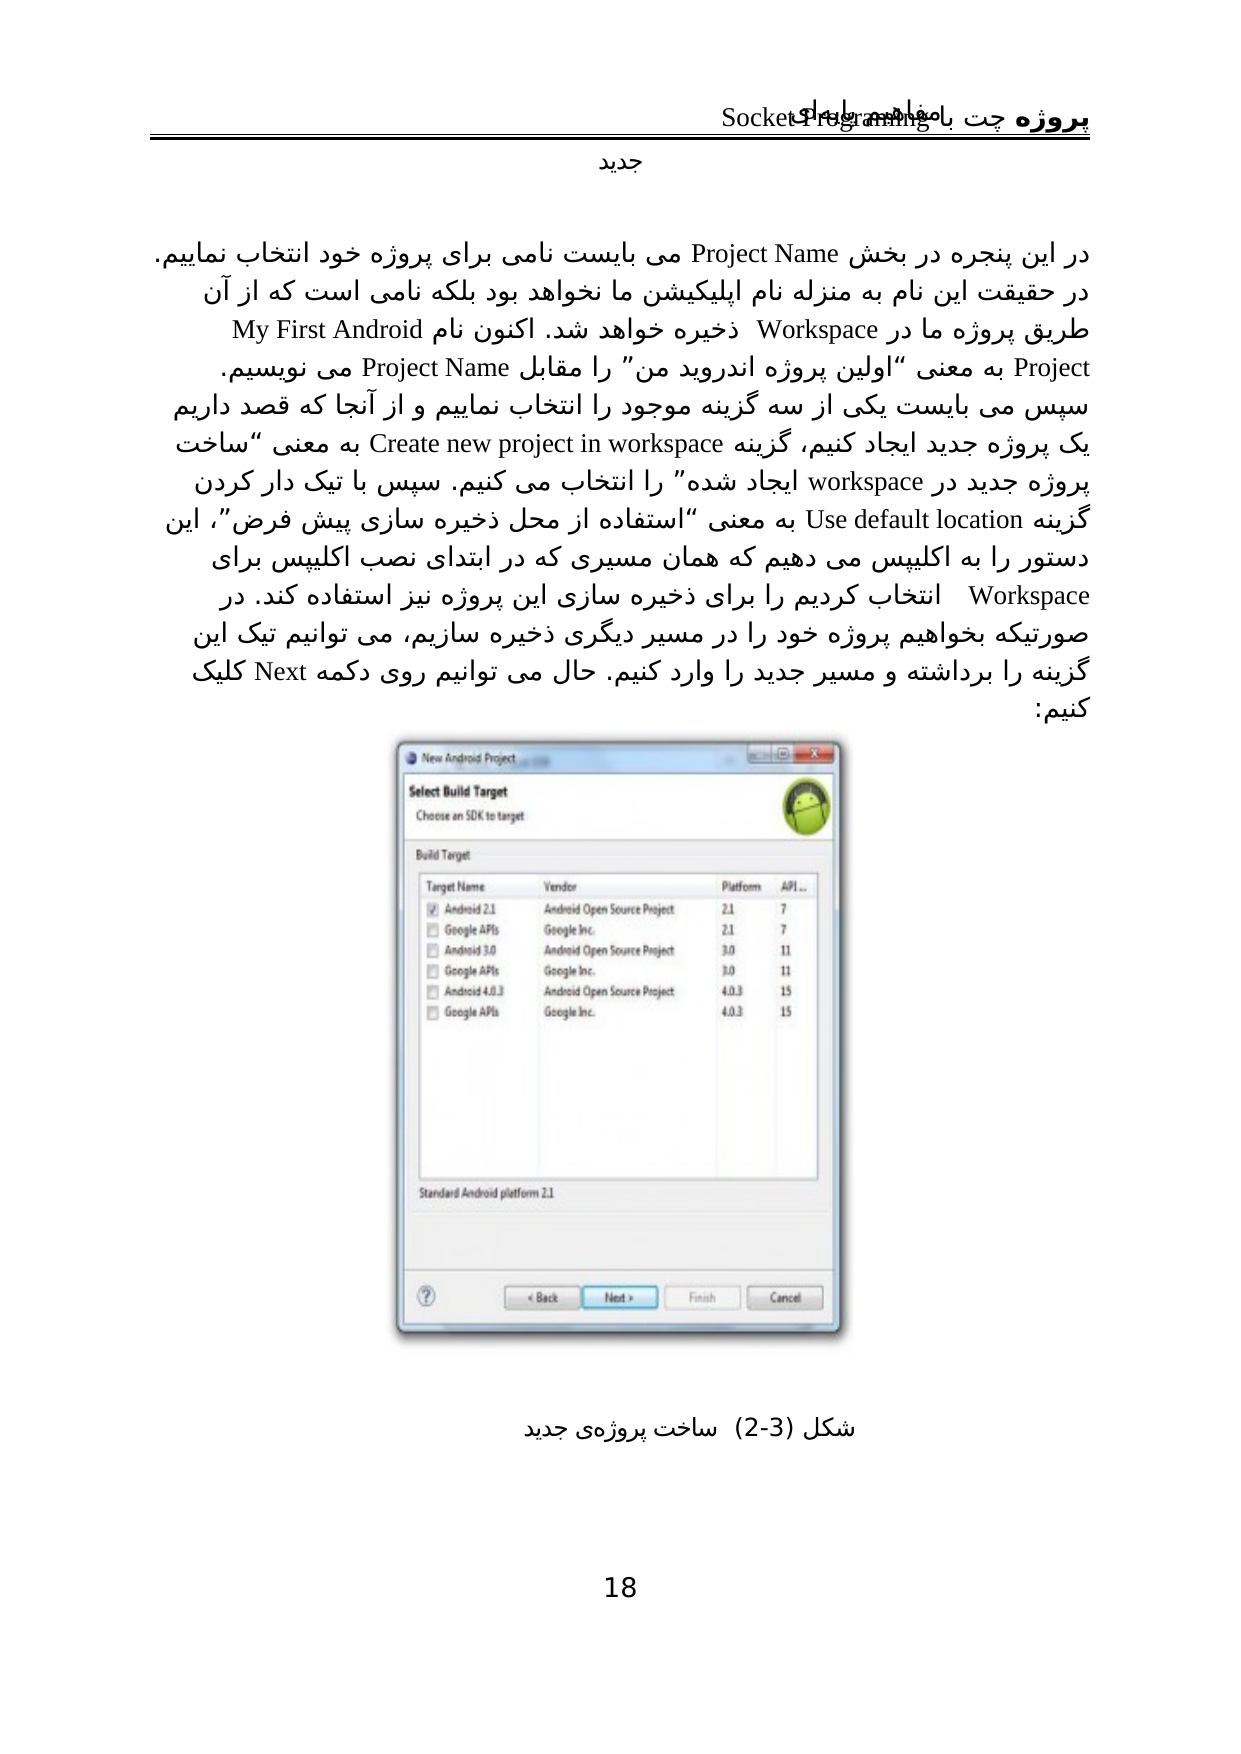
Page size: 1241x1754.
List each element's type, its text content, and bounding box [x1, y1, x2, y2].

text در این پنجره در بخش Project Name می بایست نامی برای پروژه خود انتخاب نماییم. در حقیقت این نام به منزله نام اپلیکیشن ما نخواهد بود بلکه نامی است که از آن طریق پروژه ما در Workspace ذخیره خواهد شد. اکنون نام My First Android Project به معنی “اولین پروژه اندروید من” را مقابل Project Name می نویسیم. سپس می بایست یکی از سه گزینه موجود را انتخاب نماییم و از آنجا که قصد داریم یک پروژه جدید ایجاد کنیم، گزینه Create new project in workspace به معنی “ساخت پروژه جدید در workspace ایجاد شده” را انتخاب می کنیم. سپس با تیک دار کردن گزینه Use default location به معنی “استفاده از محل ذخیره سازی پیش فرض”، این دستور را به اکلیپس می دهیم که همان مسیری که در ابتدای نصب اکلیپس برای Workspace انتخاب کردیم را برای ذخیره سازی این پروژه نیز استفاده کند. در صورتیکه بخواهیم پروژه خود را در مسیر دیگری ذخیره سازیم، می توانیم تیک این گزینه را برداشته و مسیر جدید را وارد کنیم. حال می توانیم روی دکمه Next کلیک کنیم: [150, 237, 1090, 724]
title ساخت پروژه جدید [150, 150, 1090, 175]
picture [386, 729, 855, 1355]
title ساخت پروژه‌ی جدید [150, 1416, 1090, 1441]
